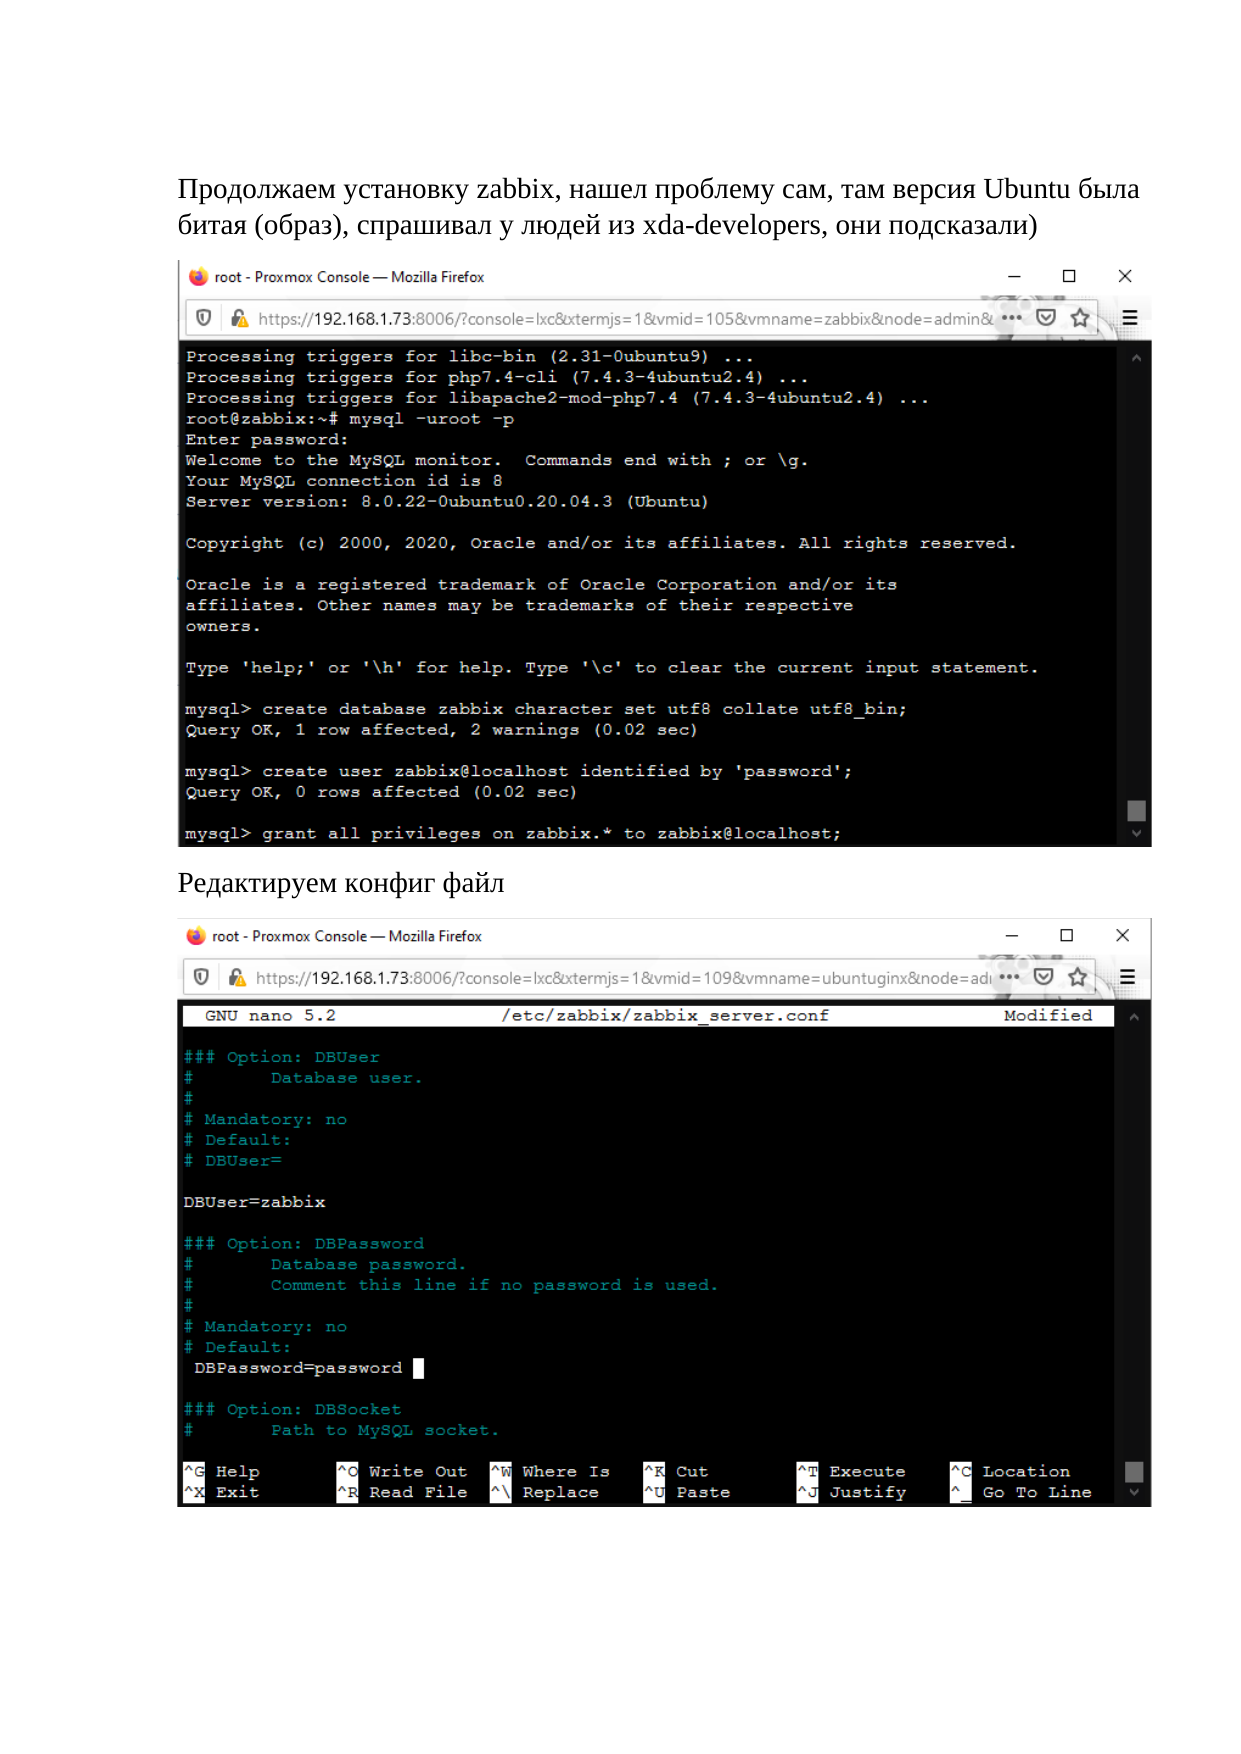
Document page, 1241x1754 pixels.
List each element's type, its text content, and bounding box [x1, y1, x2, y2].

picture [177, 918, 1152, 1507]
text Продолжаем установку zabbix, нашел проблему сам, там версия Ubuntu была битая (образ), спрашивал у людей из xda-developers, они подсказали) [177, 171, 1152, 241]
text Редактируем конфиг файл [177, 865, 1152, 899]
picture [177, 260, 1152, 847]
